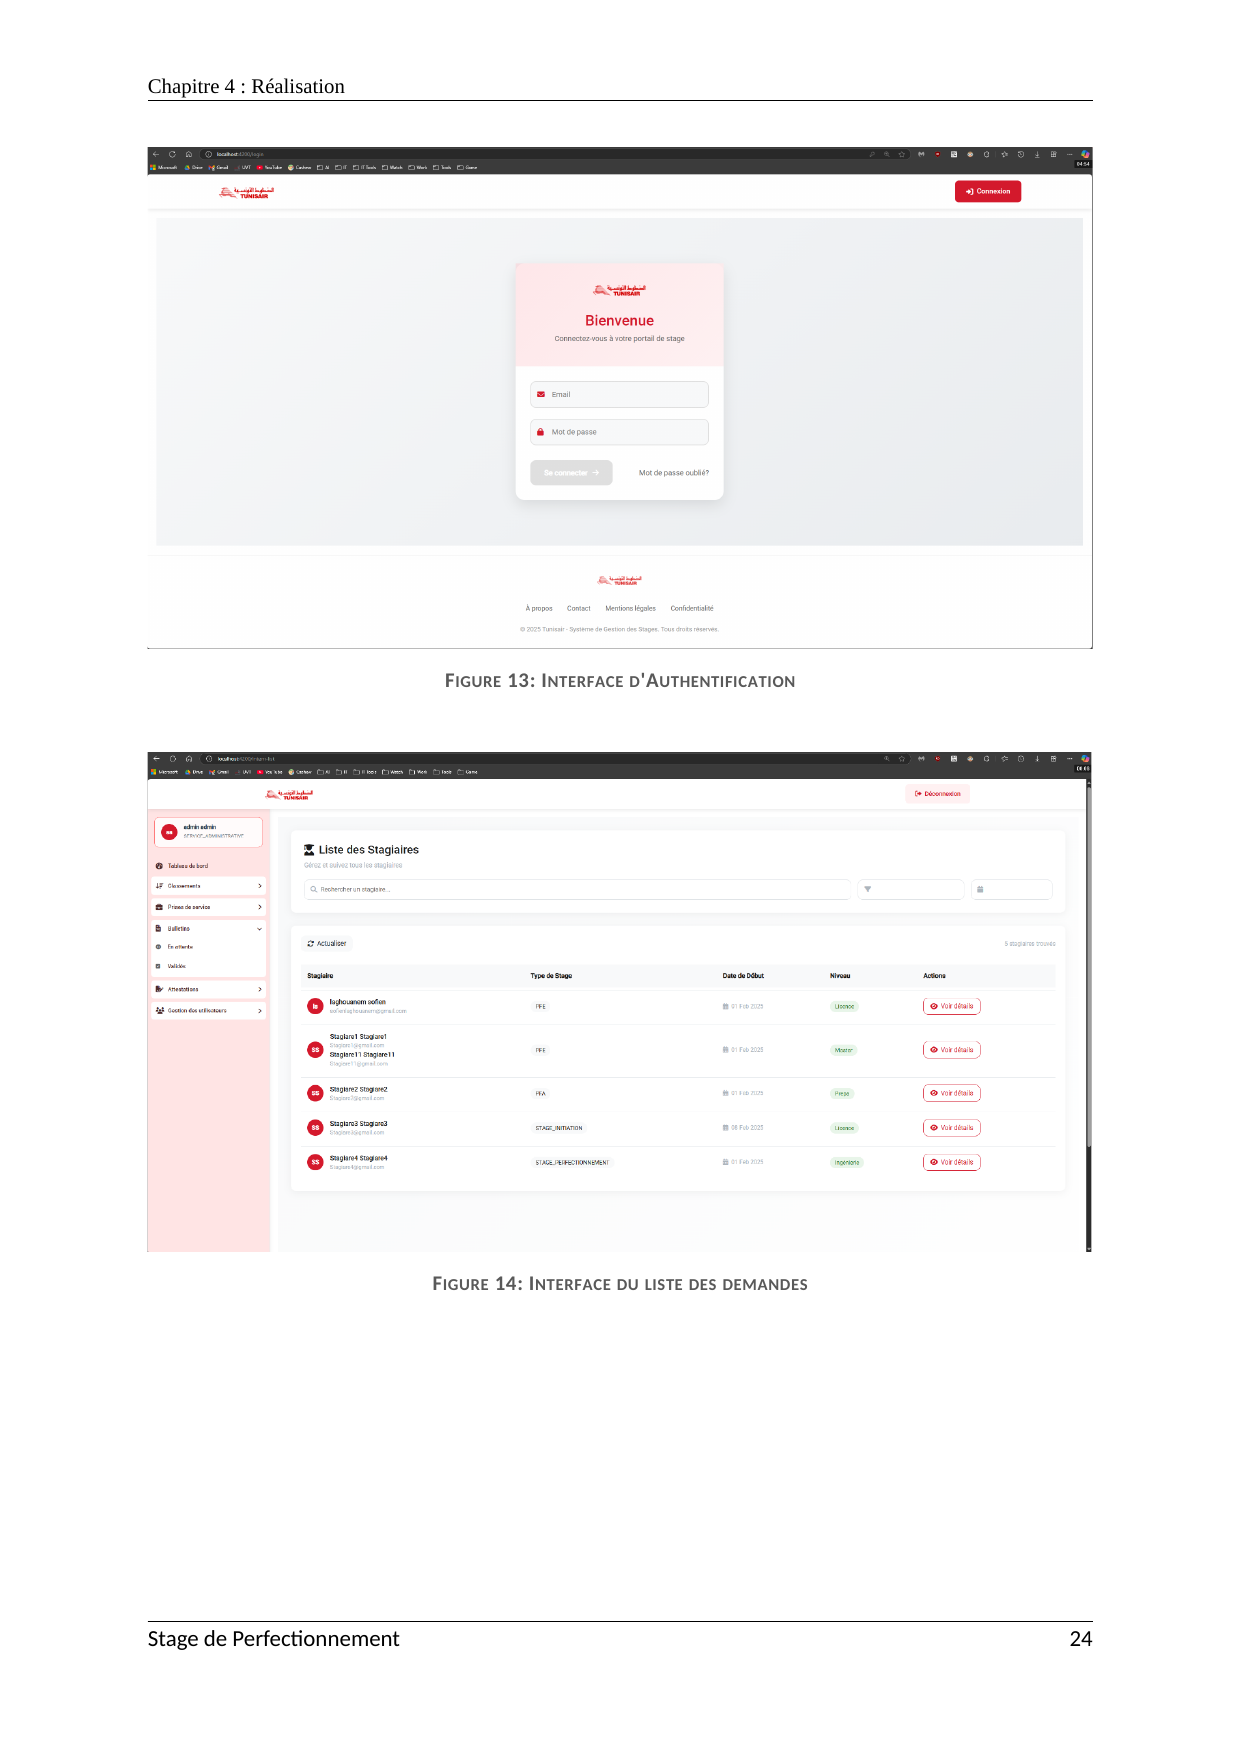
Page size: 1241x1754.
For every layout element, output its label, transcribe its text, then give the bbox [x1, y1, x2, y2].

text Figure 14: Interface du liste des demandes [148, 1270, 1093, 1295]
text Figure 13: Interface d'Authentification [148, 667, 1093, 693]
picture [147, 752, 1092, 1252]
picture [147, 147, 1093, 649]
